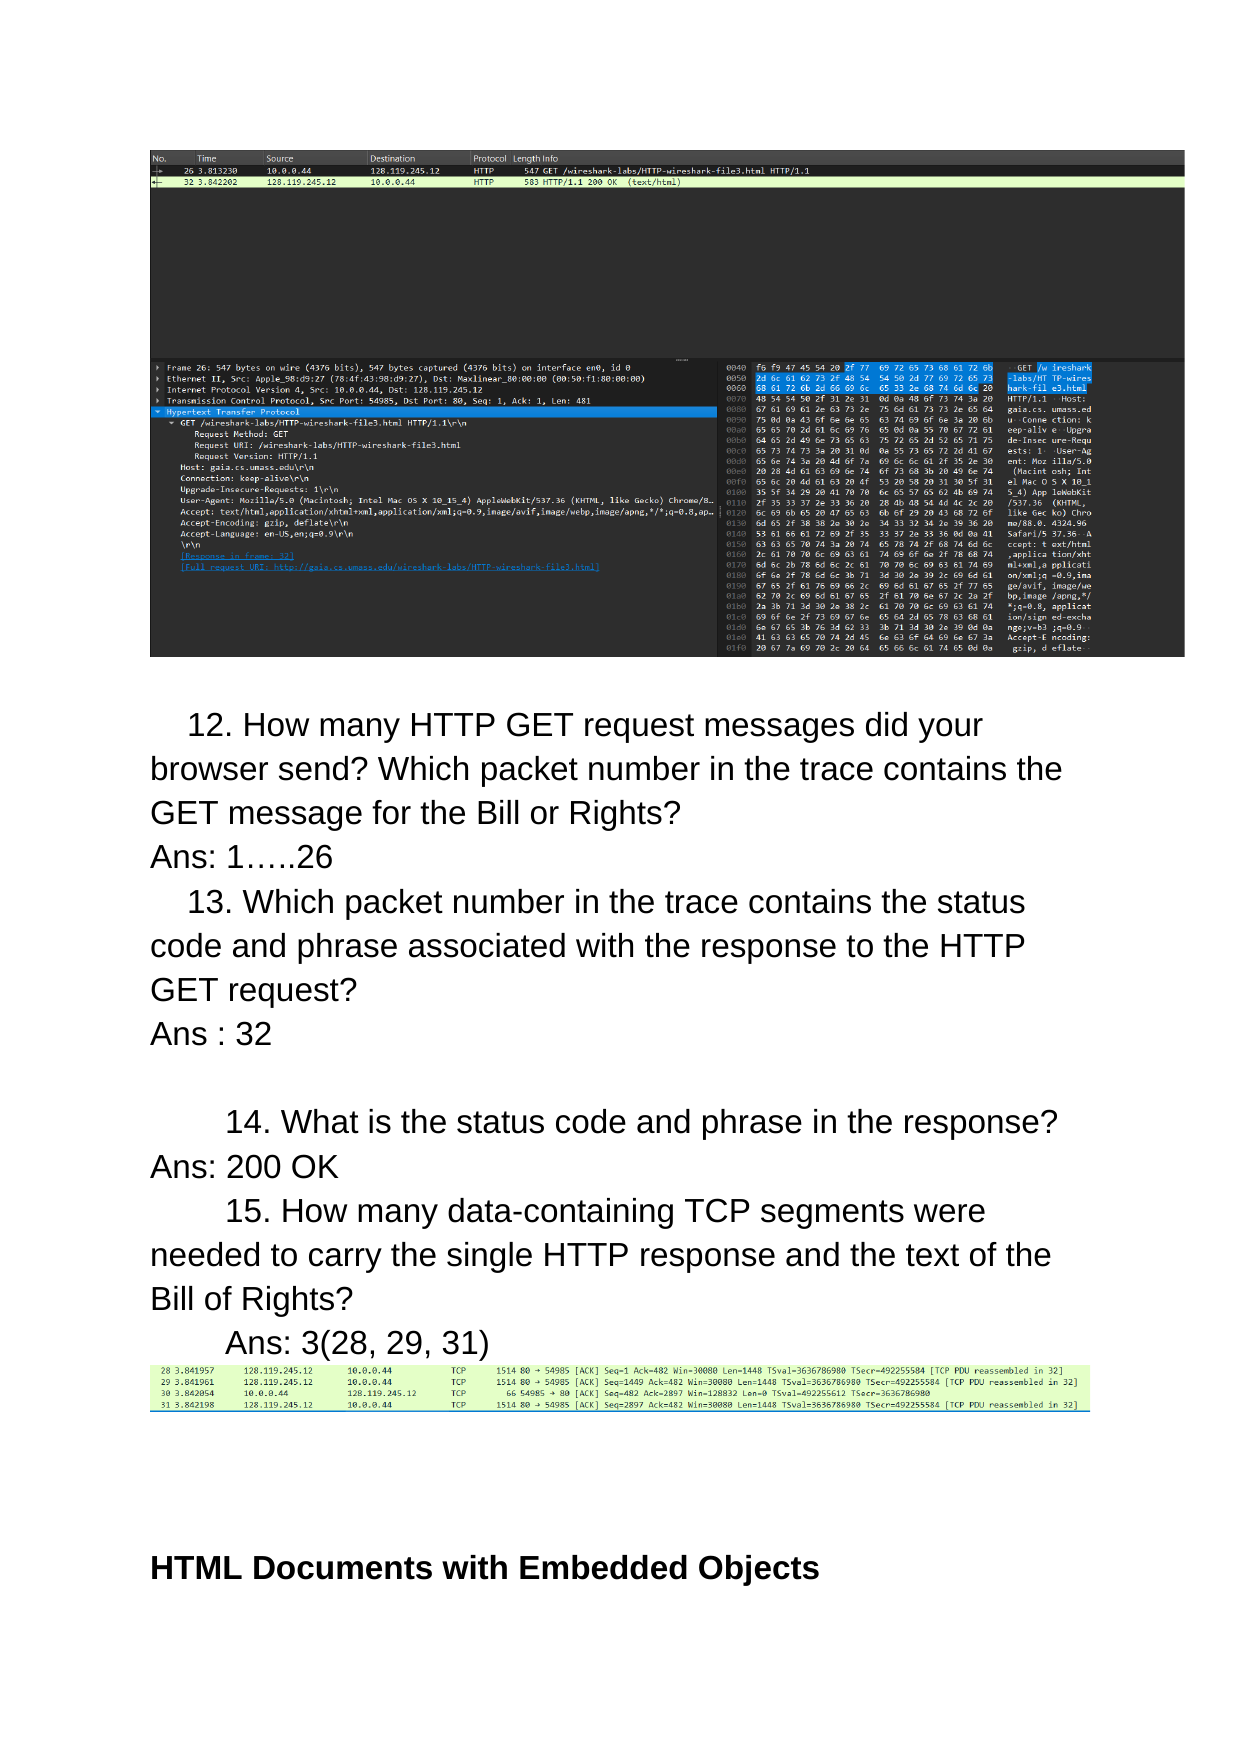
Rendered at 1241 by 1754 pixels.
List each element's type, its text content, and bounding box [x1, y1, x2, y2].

text 12. How many HTTP GET request messages did your browser send? Which packet number in the trace contains the GET message for the Bill or Rights? [150, 705, 1090, 832]
picture [150, 1365, 1091, 1412]
text Ans: 200 OK [150, 1147, 1090, 1185]
text 14. What is the status code and phrase in the response? [150, 1103, 1090, 1141]
text HTML Documents with Embedded Objects [150, 1548, 1090, 1586]
text Ans: 1…..26 [150, 838, 1090, 876]
text Ans: 3(28, 29, 31) [150, 1323, 1090, 1365]
picture [150, 150, 1185, 657]
text 13. Which packet number in the trace contains the status code and phrase associated with the response to the HTTP GET request? [150, 882, 1090, 1008]
text 15. How many data-containing TCP segments were needed to carry the single HTTP response and the text of the Bill of Rights? [150, 1191, 1090, 1318]
text Ans : 32 [150, 1014, 1090, 1053]
